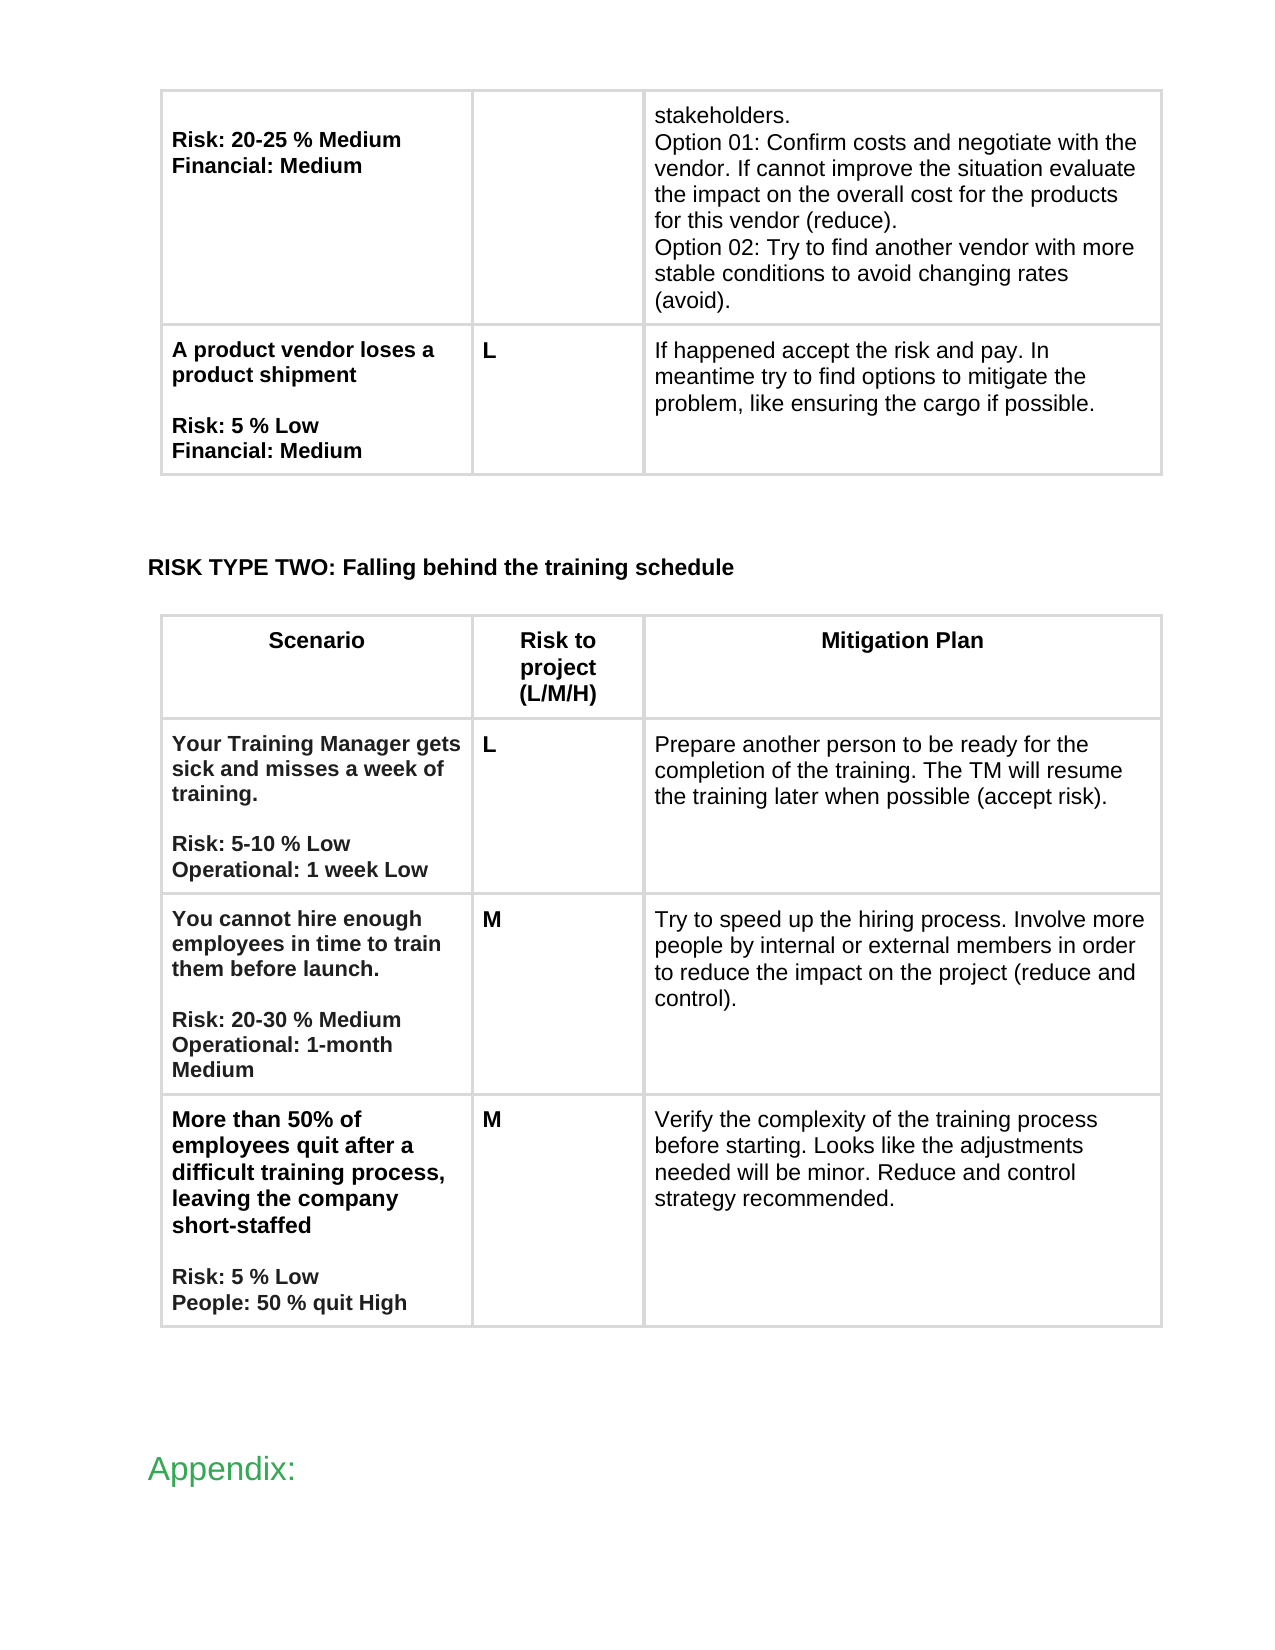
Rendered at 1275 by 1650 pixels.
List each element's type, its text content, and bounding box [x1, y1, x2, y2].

table_cell Your Training Manager gets sick and misses a week of training. Risk: 5-10 % Low Operational: 1 week Low [163, 720, 471, 892]
table_cell M [474, 895, 642, 1093]
table_cell Verify the complexity of the training process before starting. Looks like the adjustments needed will be minor. Reduce and control strategy recommended. [646, 1096, 1160, 1325]
table_cell A product vendor loses a product shipment Risk: 5 % Low Financial: Medium [163, 326, 471, 473]
table_header Scenario [163, 617, 471, 717]
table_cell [163, 92, 471, 323]
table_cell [646, 92, 1160, 323]
table_header Risk to project (L/M/H) [474, 617, 642, 717]
table_cell M [474, 1096, 642, 1325]
text RISK TYPE TWO: Falling behind the training schedule [148, 553, 1127, 580]
table_cell M [474, 92, 642, 323]
text Appendix: [148, 1449, 1127, 1488]
table_cell L [474, 720, 642, 892]
table_cell Prepare another person to be ready for the completion of the training. The TM will resume the training later when possible (accept risk). [646, 720, 1160, 892]
table_cell L [474, 326, 642, 473]
table_cell If happened accept the risk and pay. In meantime try to find options to mitigate the problem, like ensuring the cargo if possible. [646, 326, 1160, 473]
table_cell Try to speed up the hiring process. Involve more people by internal or external members in order to reduce the impact on the project (reduce and control). [646, 895, 1160, 1093]
table_cell More than 50% of employees quit after a difficult training process, leaving the company short-staffed Risk: 5 % Low People: 50 % quit High [163, 1096, 471, 1325]
table_cell You cannot hire enough employees in time to train them before launch. Risk: 20-30 % Medium Operational: 1-month Medium [163, 895, 471, 1093]
table_header Mitigation Plan [646, 617, 1160, 717]
